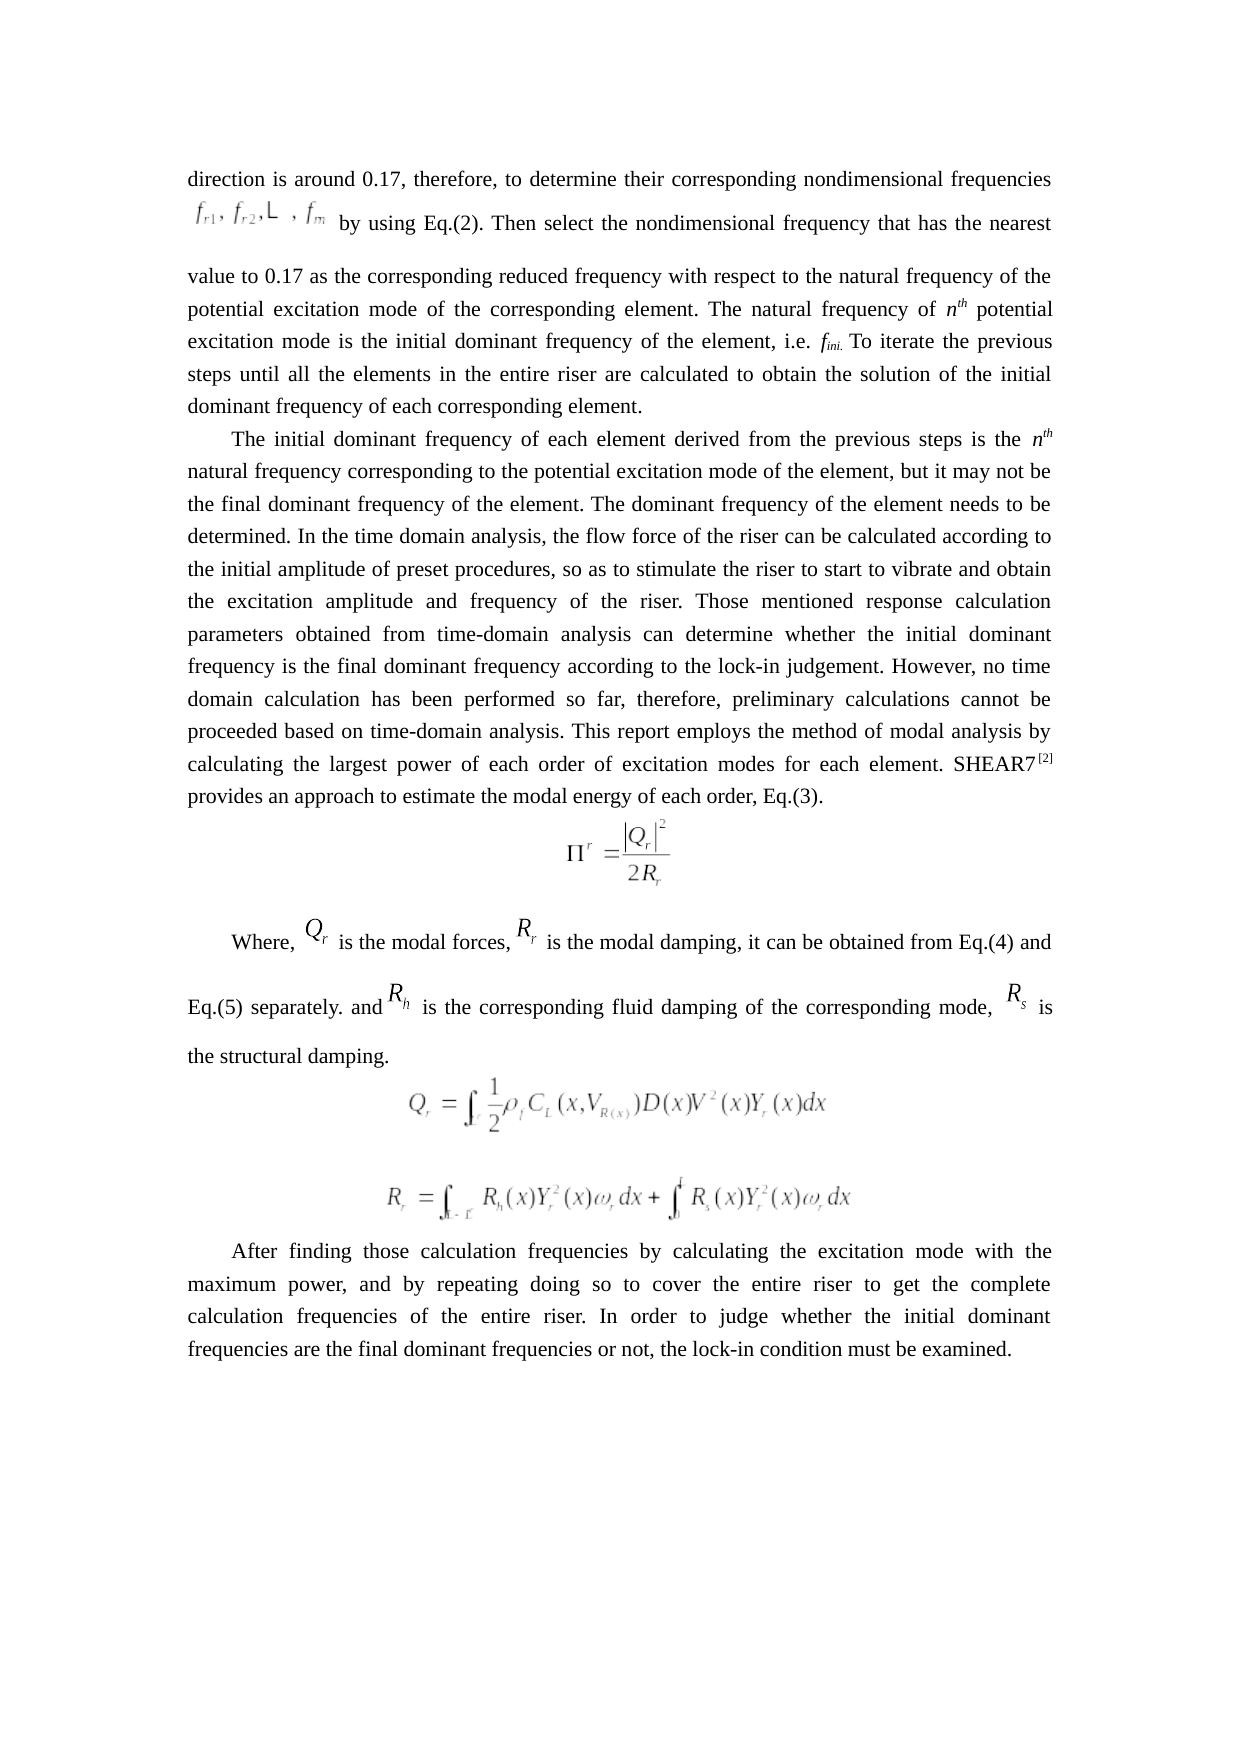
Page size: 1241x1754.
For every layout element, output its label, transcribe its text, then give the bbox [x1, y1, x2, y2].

text The initial dominant frequency of each element derived from the previous steps is the nth natural frequency corresponding to the potential excitation mode of the element, but it may not be the final dominant frequency of the element. The dominant frequency of the element needs to be determined. In the time domain analysis, the flow force of the riser can be calculated according to the initial amplitude of preset procedures, so as to stimulate the riser to start to vibrate and obtain the excitation amplitude and frequency of the riser. Those mentioned response calculation parameters obtained from time-domain analysis can determine whether the initial dominant frequency is the final dominant frequency according to the lock-in judgement. However, no time domain calculation has been performed so far, therefore, preliminary calculations cannot be proceeded based on time-domain analysis. This report employs the method of modal analysis by calculating the largest power of each order of excitation modes for each element. SHEAR7[2] provides an approach to estimate the modal energy of each order, Eq.(3). [187, 422, 1053, 812]
text (4) [187, 1072, 1053, 1169]
text (5) [187, 1169, 1053, 1234]
text After finding those calculation frequencies by calculating the excitation mode with the maximum power, and by repeating doing so to cover the entire riser to get the complete calculation frequencies of the entire riser. In order to judge whether the initial dominant frequencies are the final dominant frequencies or not, the lock-in condition must be examined. [187, 1234, 1053, 1364]
text (3) [187, 812, 1053, 909]
text Where, is the modal forces, is the modal damping, it can be obtained from Eq.(4) and Eq.(5) separately. and is the corresponding fluid damping of the corresponding mode, is the structural damping. [187, 909, 1053, 1072]
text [187, 162, 1053, 422]
